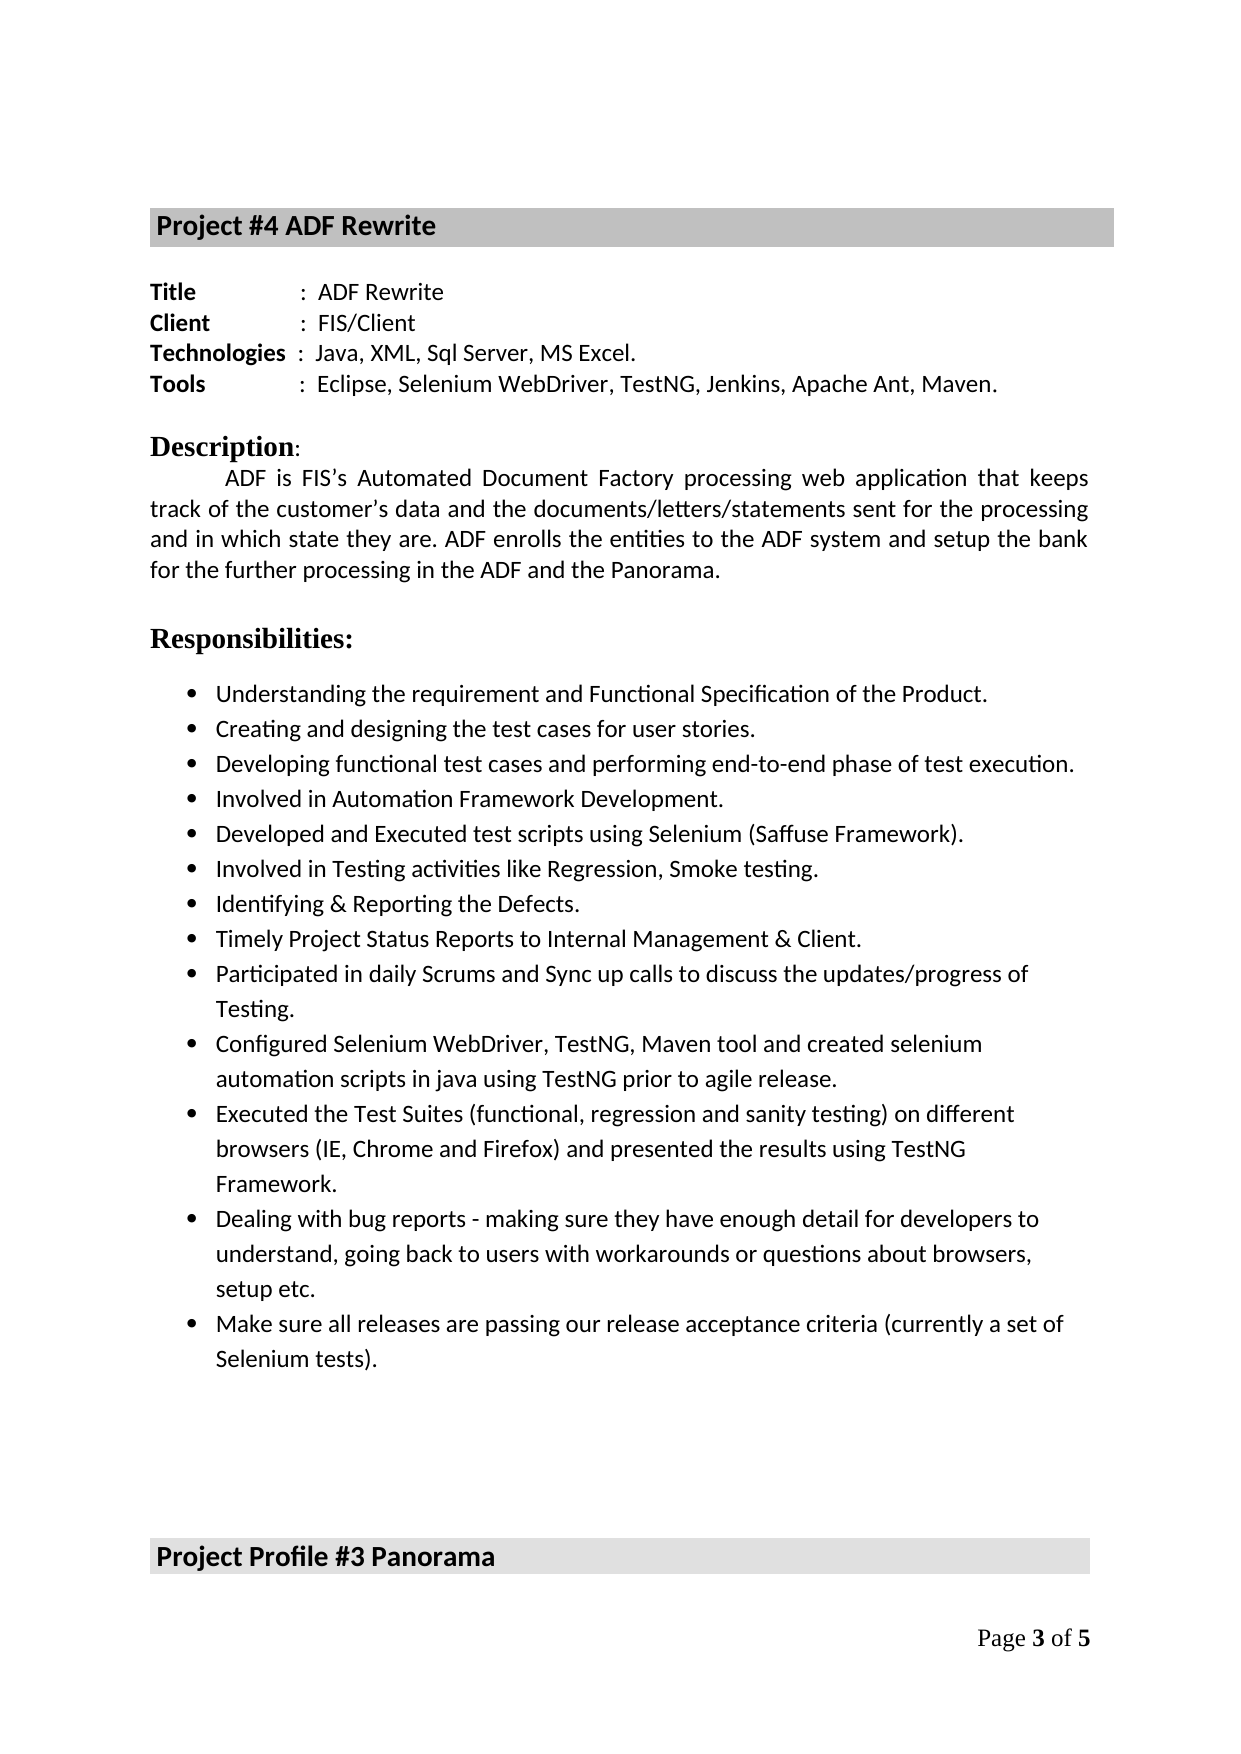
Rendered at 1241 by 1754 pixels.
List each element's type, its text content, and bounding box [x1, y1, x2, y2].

list Involved in Testing activities like Regression, Smoke testing. [187, 853, 1090, 883]
list Developing functional test cases and performing end-to-end phase of test execution. [187, 748, 1090, 778]
text Title : ADF Rewrite [150, 276, 1090, 307]
list Configured Selenium WebDriver, TestNG, Maven tool and created selenium automation scripts in java using TestNG prior to agile release. [187, 1028, 1090, 1093]
text Description: [150, 429, 1090, 462]
text Tools : Eclipse, Selenium WebDriver, TestNG, Jenkins, Apache Ant, Maven. [150, 368, 1090, 398]
list Timely Project Status Reports to Internal Management & Client. [187, 923, 1090, 953]
text Project Profile #3 Panorama [150, 1538, 1090, 1574]
list Understanding the requirement and Functional Specification of the Product. [187, 678, 1090, 708]
list Executed the Test Suites (functional, regression and sanity testing) on different browsers (IE, Chrome and Firefox) and presented the results using TestNG Framework. [187, 1098, 1090, 1198]
list Participated in daily Scrums and Sync up calls to discuss the updates/progress of Testing. [187, 958, 1090, 1023]
text Client : FIS/Client [150, 307, 1090, 337]
list Involved in Automation Framework Development. [187, 783, 1090, 813]
text Technologies : Java, XML, Sql Server, MS Excel. [150, 337, 1090, 368]
list Developed and Executed test scripts using Selenium (Saffuse Framework). [187, 818, 1090, 848]
list Make sure all releases are passing our release acceptance criteria (currently a set of Selenium tests). [187, 1308, 1090, 1373]
table_header Project #4 ADF Rewrite [150, 208, 1114, 247]
list Identifying & Reporting the Defects. [187, 888, 1090, 918]
text ADF is FIS’s Automated Document Factory processing web application that keeps track of the customer’s data and the documents/letters/statements sent for the processing and in which state they are. ADF enrolls the entities to the ADF system and setup the bank for the further processing in the ADF and the Panorama. [150, 462, 1090, 584]
list Dealing with bug reports - making sure they have enough detail for developers to understand, going back to users with workarounds or questions about browsers, setup etc. [187, 1203, 1090, 1303]
list Creating and designing the test cases for user stories. [187, 713, 1090, 743]
text Responsibilities: [150, 621, 1090, 655]
